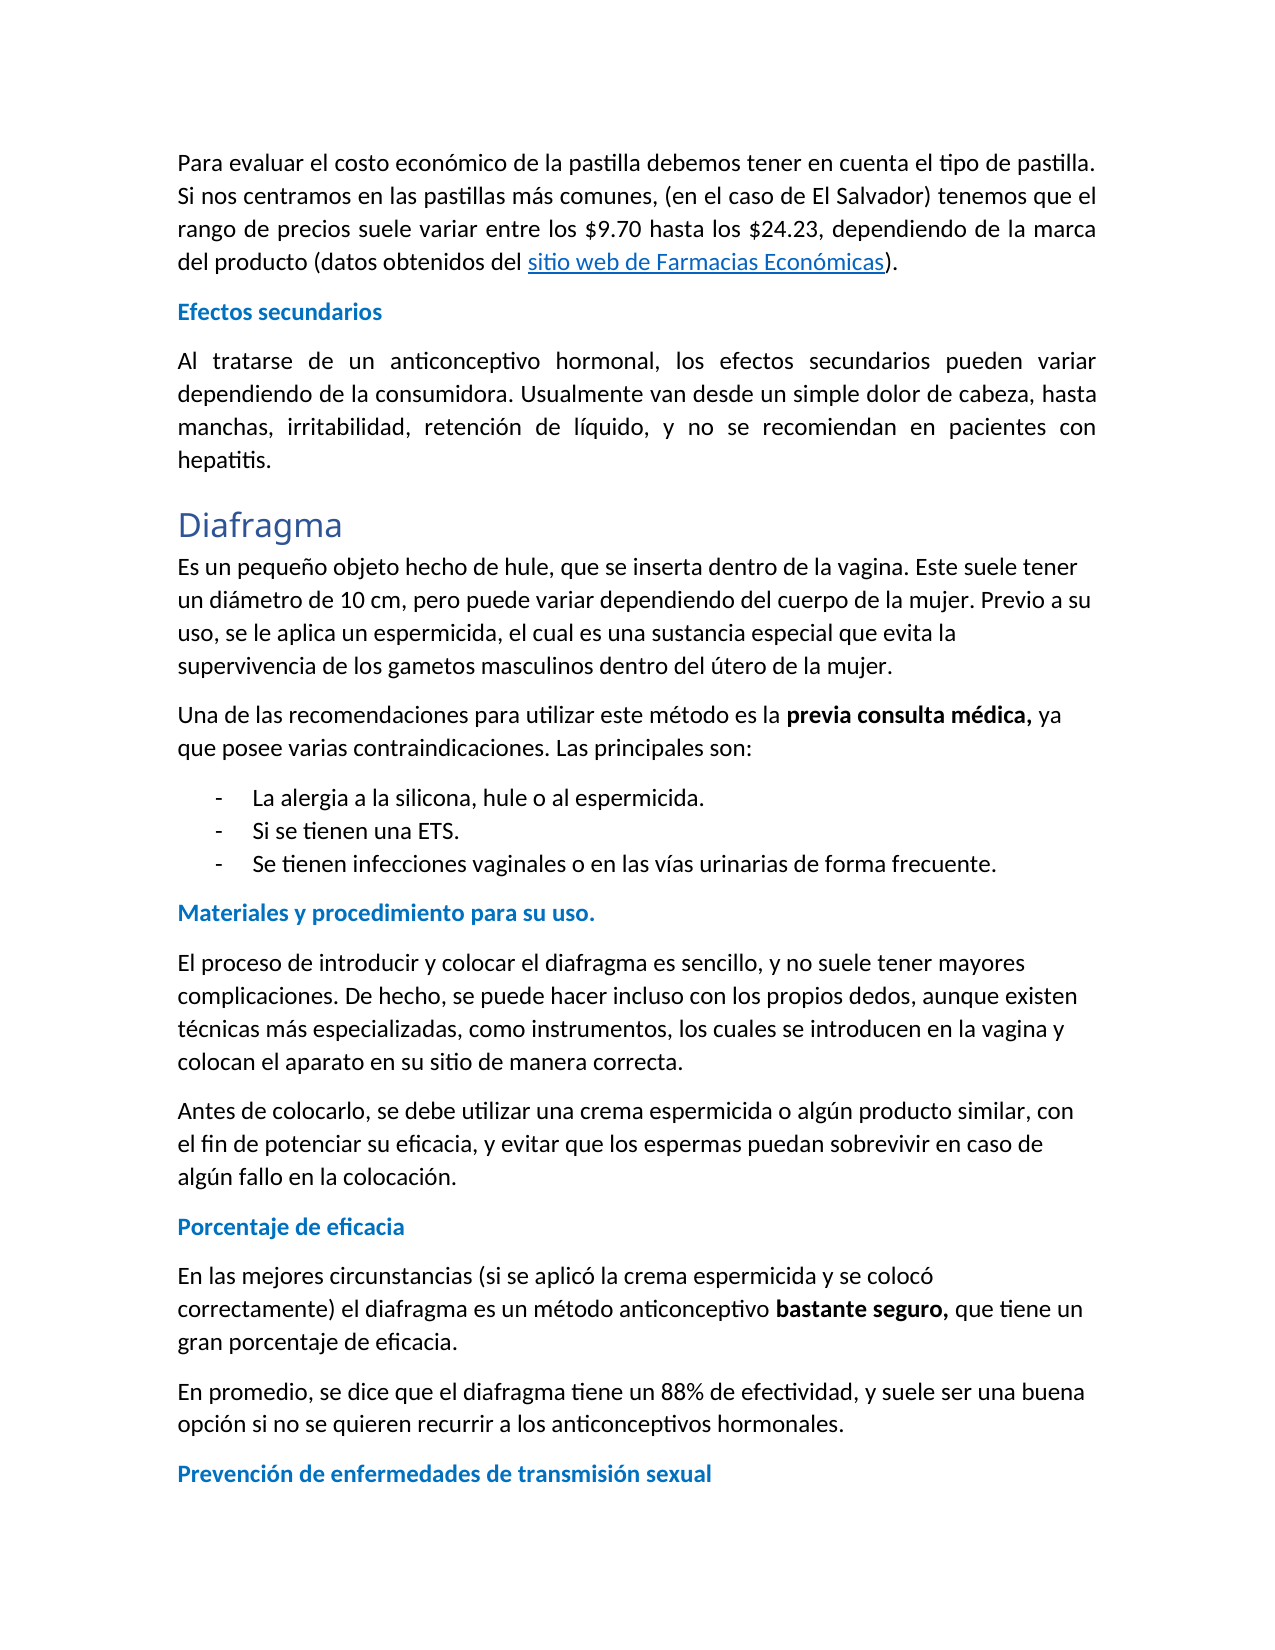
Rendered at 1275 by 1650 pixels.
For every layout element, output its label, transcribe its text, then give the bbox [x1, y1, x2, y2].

text Para evaluar el costo económico de la pastilla debemos tener en cuenta el tipo de pastilla. Si nos centramos en las pastillas más comunes, (en el caso de El Salvador) tenemos que el rango de precios suele variar entre los $9.70 hasta los $24.23, dependiendo de la marca del producto (datos obtenidos del sitio web de Farmacias Económicas). [177, 148, 1098, 277]
text En las mejores circunstancias (si se aplicó la crema espermicida y se colocó correctamente) el diafragma es un método anticonceptivo bastante seguro, que tiene un gran porcentaje de eficacia. [177, 1260, 1098, 1357]
list Si se tienen una ETS. [215, 815, 1098, 845]
text Al tratarse de un anticonceptivo hormonal, los efectos secundarios pueden variar dependiendo de la consumidora. Usualmente van desde un simple dolor de cabeza, hasta manchas, irritabilidad, retención de líquido, y no se recomiendan en pacientes con hepatitis. [177, 346, 1098, 475]
text Prevención de enfermedades de transmisión sexual [177, 1458, 1098, 1489]
list Se tienen infecciones vaginales o en las vías urinarias de forma frecuente. [215, 848, 1098, 878]
text Porcentaje de eficacia [177, 1211, 1098, 1241]
subtitle Diafragma [177, 502, 1098, 548]
text Antes de colocarlo, se debe utilizar una crema espermicida o algún producto similar, con el fin de potenciar su eficacia, y evitar que los espermas puedan sobrevivir en caso de algún fallo en la colocación. [177, 1095, 1098, 1192]
text Una de las recomendaciones para utilizar este método es la previa consulta médica, ya que posee varias contraindicaciones. Las principales son: [177, 699, 1098, 763]
text Efectos secundarios [177, 296, 1098, 326]
text Materiales y procedimiento para su uso. [177, 897, 1098, 928]
list La alergia a la silicona, hule o al espermicida. [215, 782, 1098, 812]
text En promedio, se dice que el diafragma tiene un 88% de efectividad, y suele ser una buena opción si no se quieren recurrir a los anticonceptivos hormonales. [177, 1376, 1098, 1439]
text El proceso de introducir y colocar el diafragma es sencillo, y no suele tener mayores complicaciones. De hecho, se puede hacer incluso con los propios dedos, aunque existen técnicas más especializadas, como instrumentos, los cuales se introducen en la vagina y colocan el aparato en su sitio de manera correcta. [177, 947, 1098, 1076]
text Es un pequeño objeto hecho de hule, que se inserta dentro de la vagina. Este suele tener un diámetro de 10 cm, pero puede variar dependiendo del cuerpo de la mujer. Previo a su uso, se le aplica un espermicida, el cual es una sustancia especial que evita la supervivencia de los gametos masculinos dentro del útero de la mujer. [177, 551, 1098, 680]
